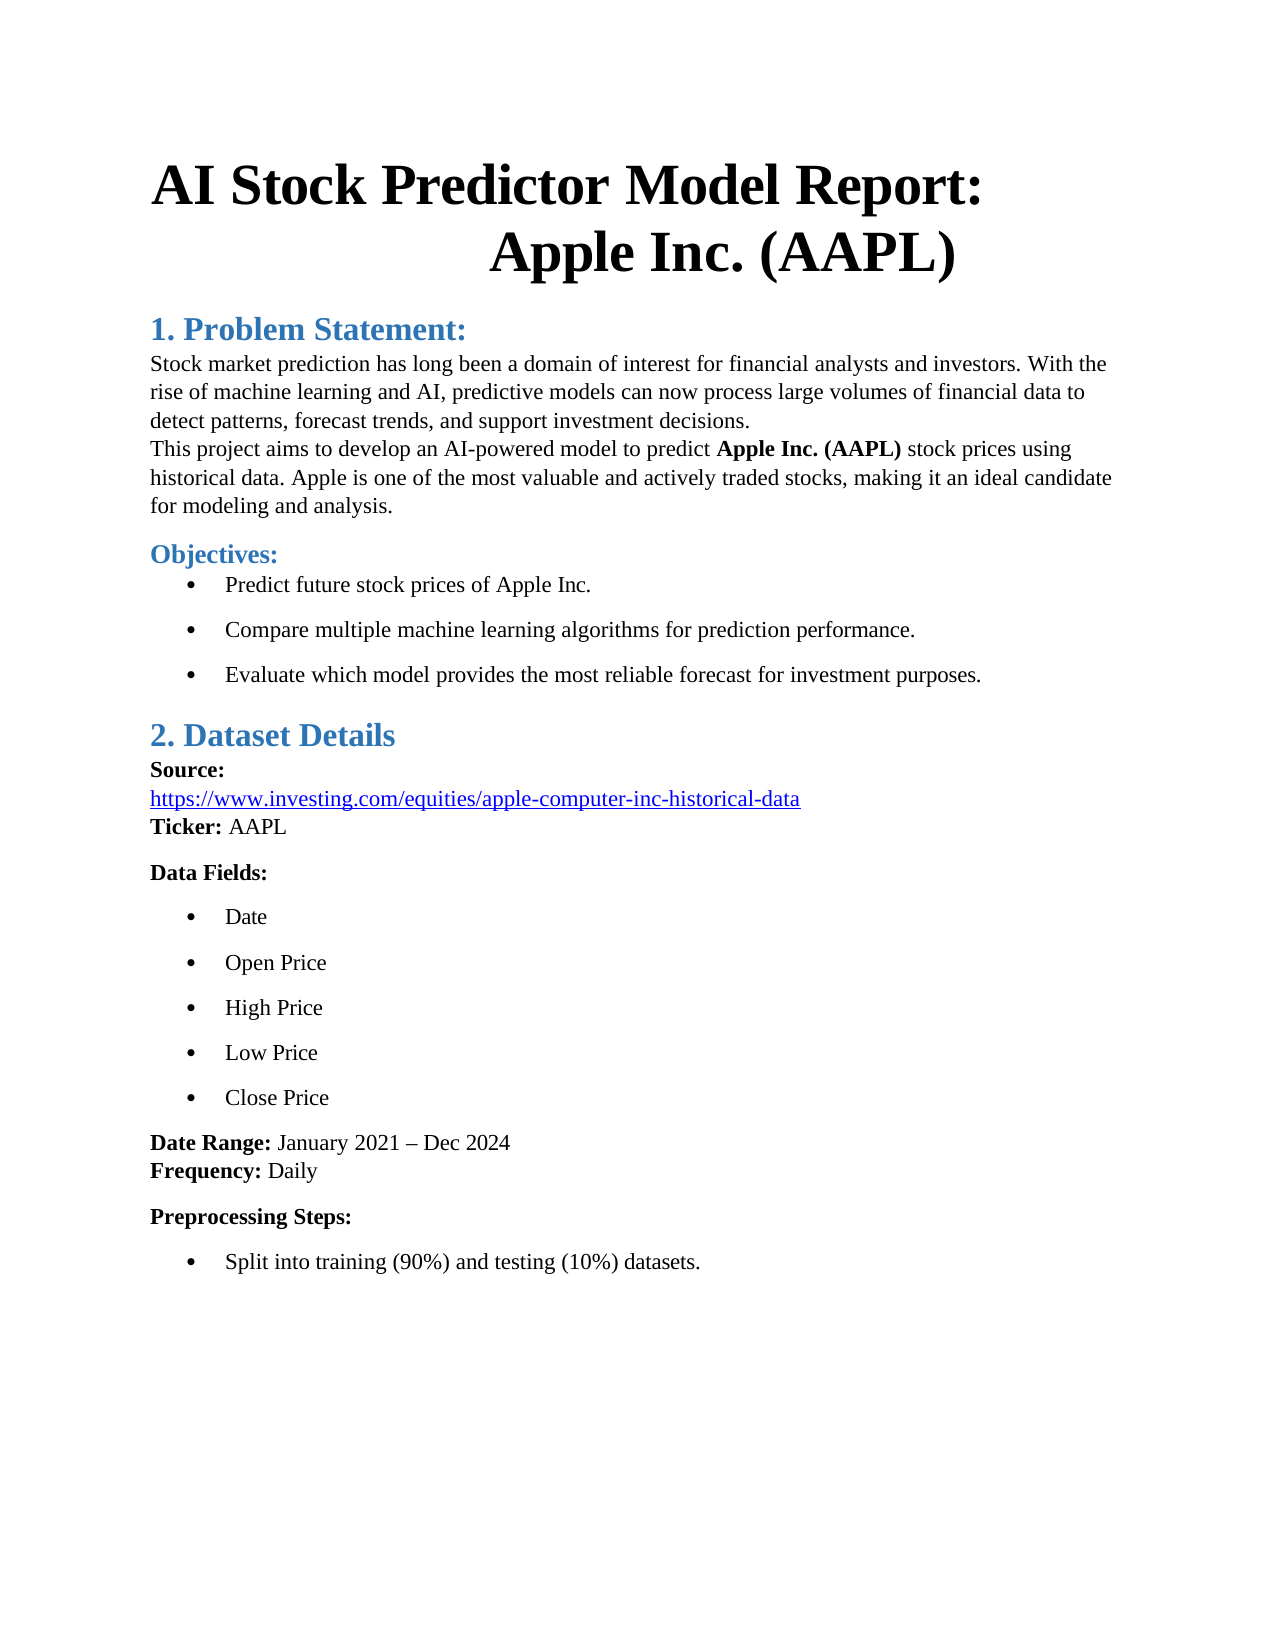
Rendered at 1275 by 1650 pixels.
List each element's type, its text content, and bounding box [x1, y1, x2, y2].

list Open Price [187, 948, 1200, 975]
text AI Stock Predictor Model Report: Apple Inc. (AAPL) [152, 150, 1125, 284]
subtitle Preprocessing Steps: [150, 1203, 1200, 1229]
list Date [187, 903, 1200, 930]
text Stock market prediction has long been a domain of interest for financial analysts and investors. With the rise of machine learning and AI, predictive models can now process large volumes of financial data to detect patterns, forecast trends, and support investment decisions. [150, 350, 1125, 433]
subtitle Data Fields: [150, 859, 1200, 885]
list Predict future stock prices of Apple Inc. [187, 571, 1200, 597]
text Source: [150, 756, 1200, 782]
text Frequency: Daily [150, 1157, 1200, 1184]
subtitle Dataset Details [150, 715, 1200, 753]
list Compare multiple machine learning algorithms for prediction performance. [187, 616, 1200, 642]
list Split into training (90%) and testing (10%) datasets. [187, 1248, 1200, 1274]
text Date Range: January 2021 – Dec 2024 [150, 1129, 1200, 1155]
text Objectives: [150, 538, 1200, 569]
text Ticker: AAPL [150, 813, 1200, 840]
list High Price [187, 993, 1200, 1020]
text https://www.investing.com/equities/apple-computer-inc-historical-data [150, 785, 1200, 811]
list Evaluate which model provides the most reliable forecast for investment purposes. [187, 661, 1200, 687]
subtitle Problem Statement: [150, 309, 1200, 347]
list Low Price [187, 1039, 1200, 1065]
text This project aims to develop an AI-powered model to predict Apple Inc. (AAPL) stock prices using historical data. Apple is one of the most valuable and actively traded stocks, making it an ideal candidate for modeling and analysis. [150, 435, 1125, 518]
list Close Price [187, 1084, 1200, 1110]
